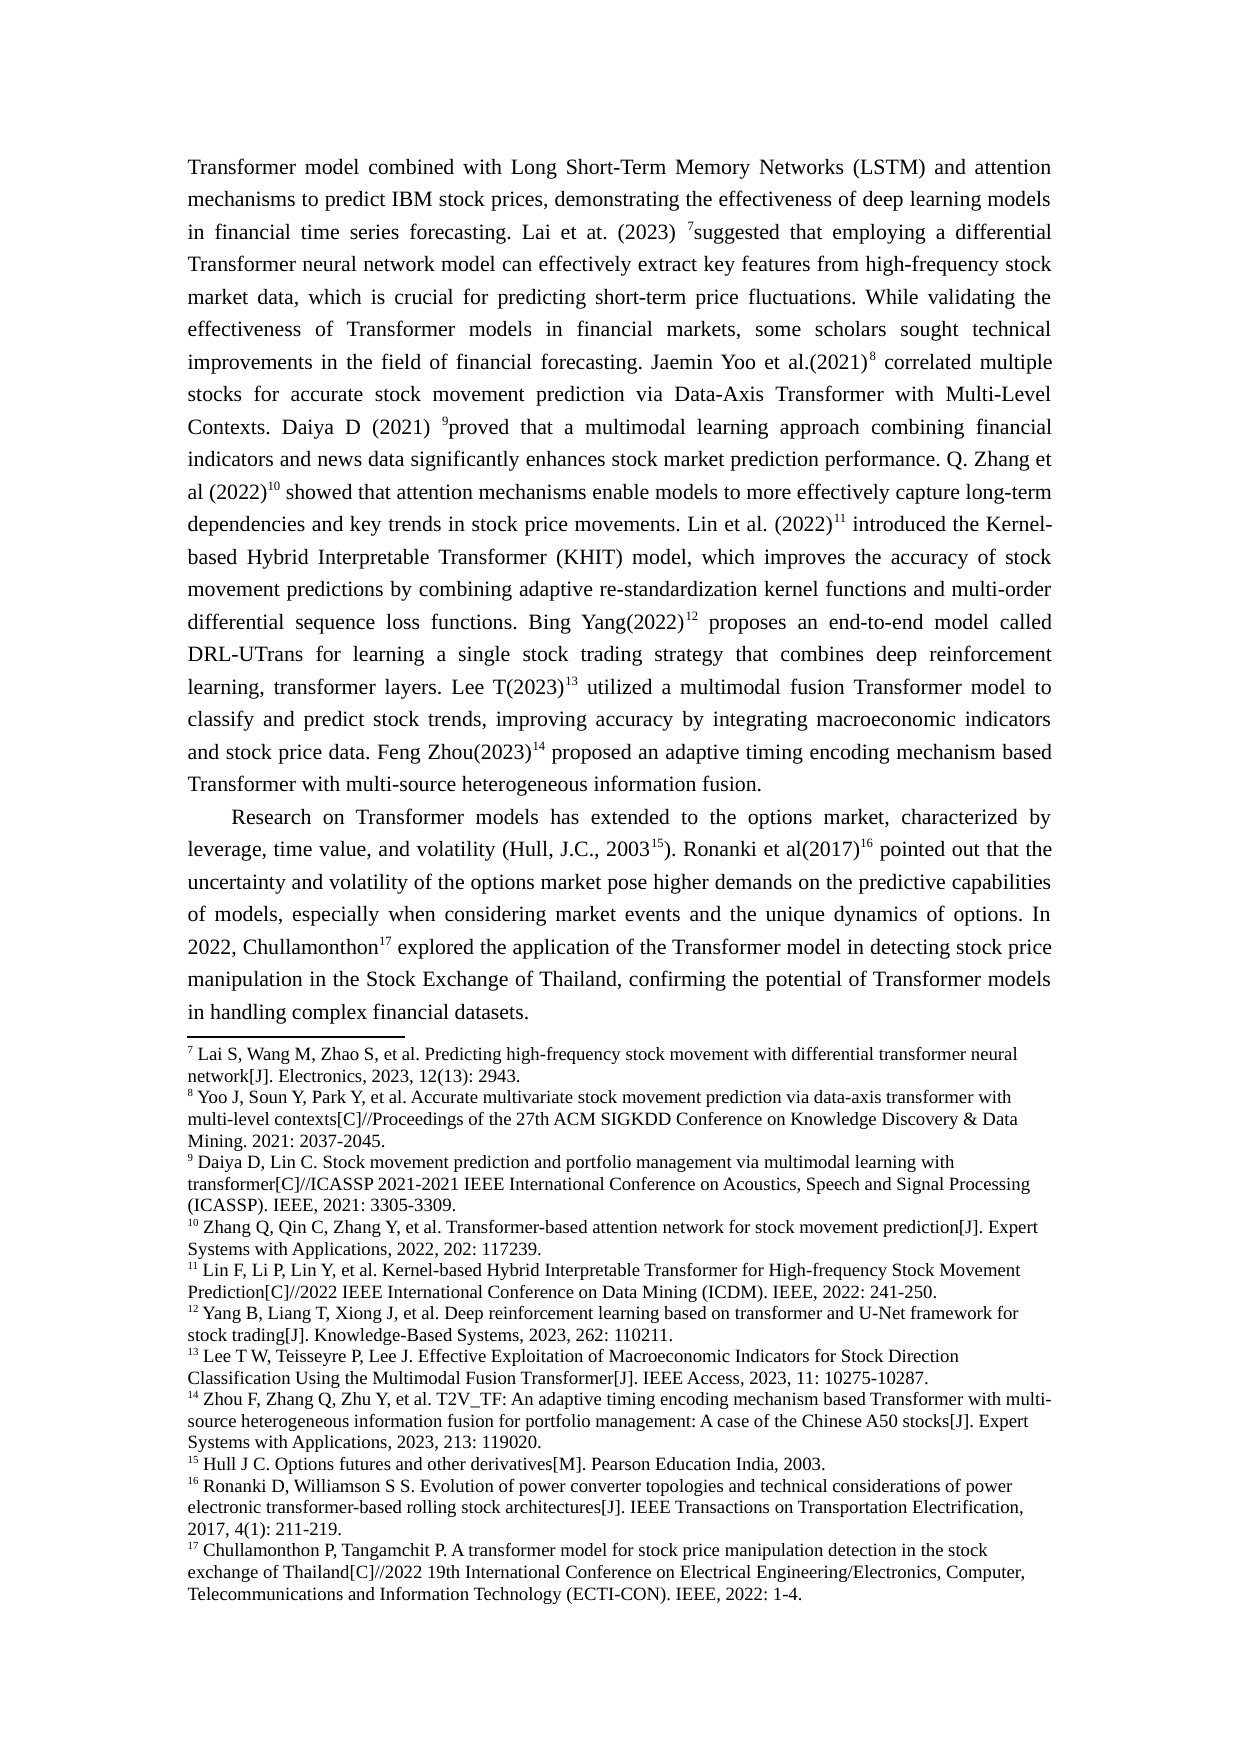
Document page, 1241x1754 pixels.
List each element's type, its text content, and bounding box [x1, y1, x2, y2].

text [187, 150, 1053, 800]
text Research on Transformer models has extended to the options market, characterized by leverage, time value, and volatility (Hull, J.C., 2003). Ronanki et al(2017) pointed out that the uncertainty and volatility of the options market pose higher demands on the predictive capabilities of models, especially when considering market events and the unique dynamics of options. In 2022, Chullamonthon explored the application of the Transformer model in detecting stock price manipulation in the Stock Exchange of Thailand, confirming the potential of Transformer models in handling complex financial datasets. [187, 800, 1053, 1027]
